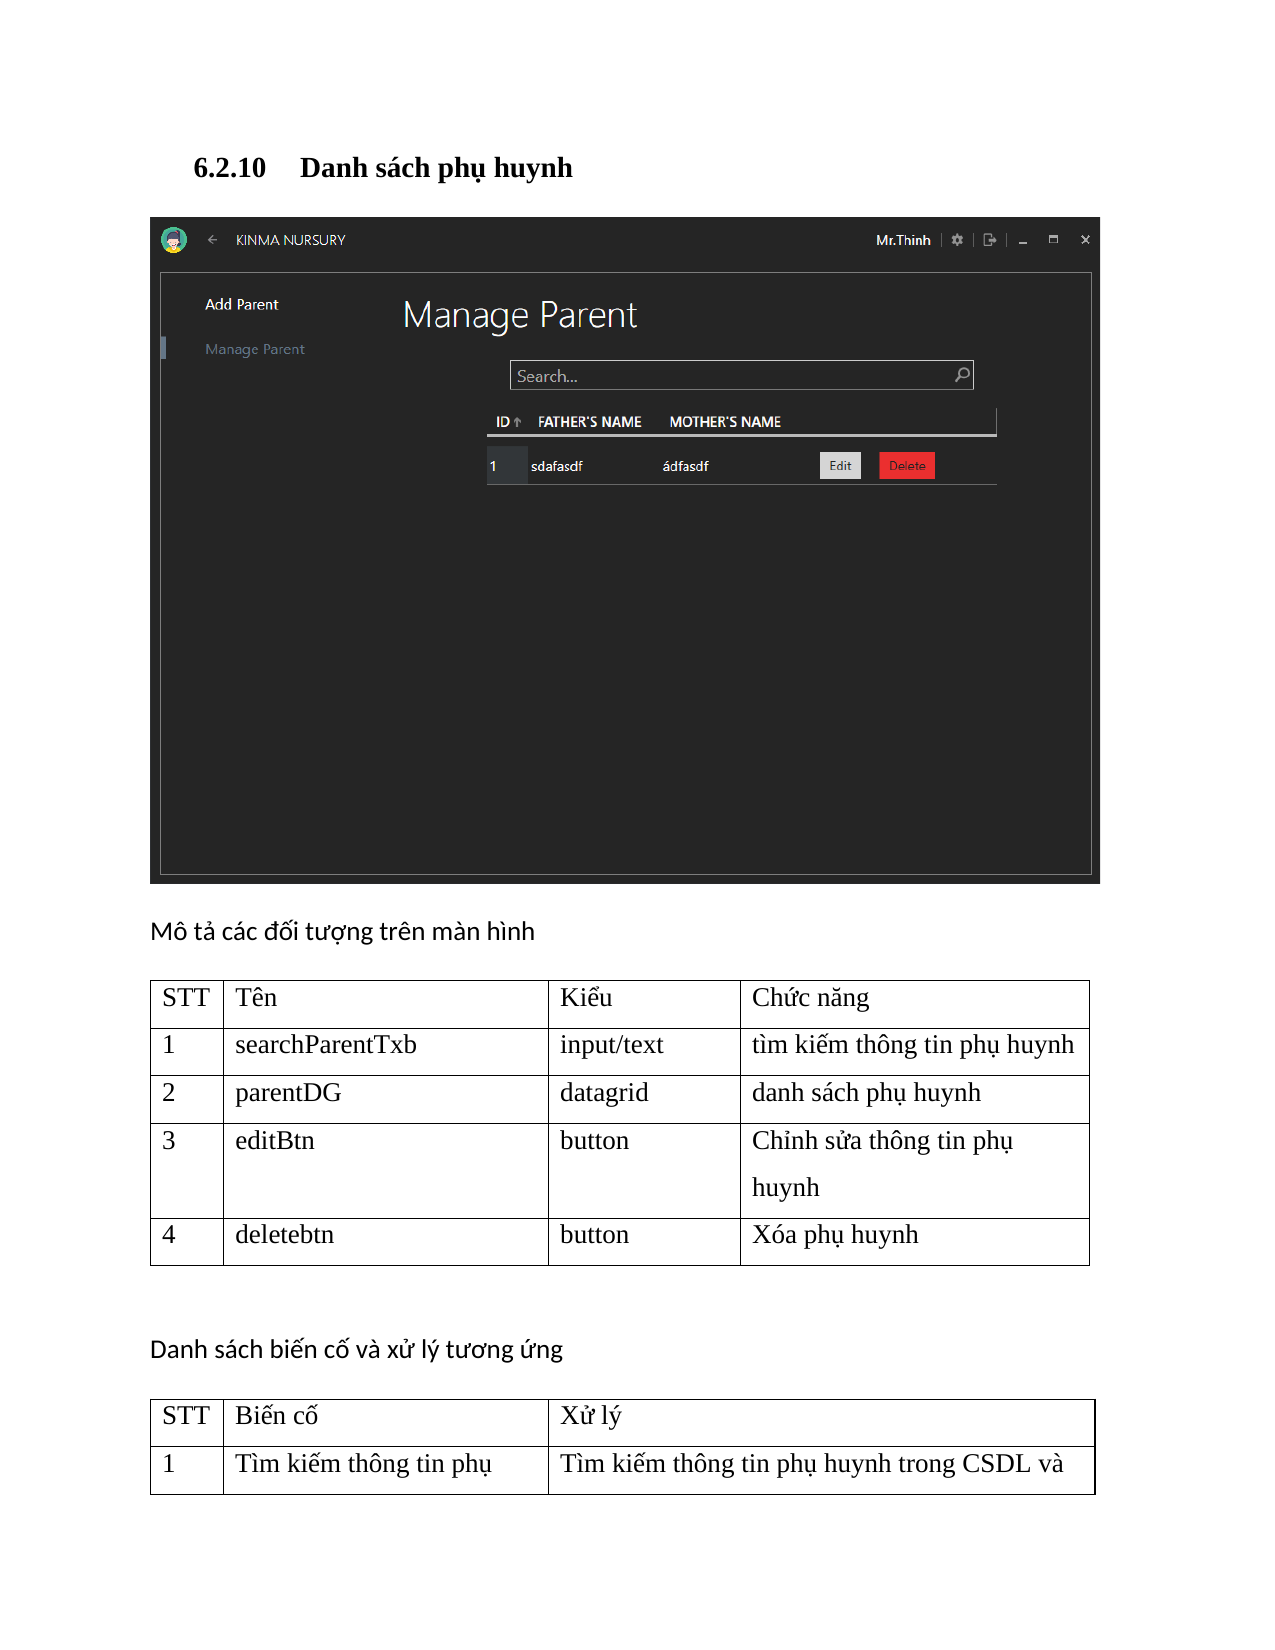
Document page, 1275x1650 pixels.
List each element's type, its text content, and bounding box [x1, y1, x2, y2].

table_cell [224, 1447, 548, 1494]
picture [150, 217, 1100, 884]
table_cell 3 [151, 1124, 223, 1217]
table_cell 1 [151, 1029, 223, 1075]
table_header STT [151, 981, 223, 1028]
table_cell 4 [151, 1219, 223, 1265]
text Mô tả các đối tượng trên màn hình [150, 914, 1125, 947]
text Danh sách biến cố và xử lý tương ứng [150, 1332, 1125, 1365]
table_cell button [549, 1124, 740, 1217]
table_cell datagrid [549, 1076, 740, 1123]
table_header Tên [224, 981, 548, 1028]
table_cell deletebtn [224, 1219, 548, 1265]
table_cell parentDG [224, 1076, 548, 1123]
table_cell searchParentTxb [224, 1029, 548, 1075]
table_cell input/text [549, 1029, 740, 1075]
table_header Xử lý [549, 1400, 1094, 1446]
table_header Biến cố [224, 1400, 548, 1446]
table_cell 2 [151, 1076, 223, 1123]
list Danh sách phụ huynh [193, 150, 1125, 183]
table_header Kiểu [549, 981, 740, 1028]
table_header STT [151, 1400, 223, 1446]
table_cell Chỉnh sửa thông tin phụ huynh [741, 1124, 1089, 1217]
table_cell editBtn [224, 1124, 548, 1217]
table_header Chức năng [741, 981, 1089, 1028]
table_cell button [549, 1219, 740, 1265]
table_cell danh sách phụ huynh [741, 1076, 1089, 1123]
table_cell tìm kiếm thông tin phụ huynh [741, 1029, 1089, 1075]
table_cell 1 [151, 1447, 223, 1494]
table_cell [549, 1447, 1094, 1494]
table_cell Xóa phụ huynh [741, 1219, 1089, 1265]
